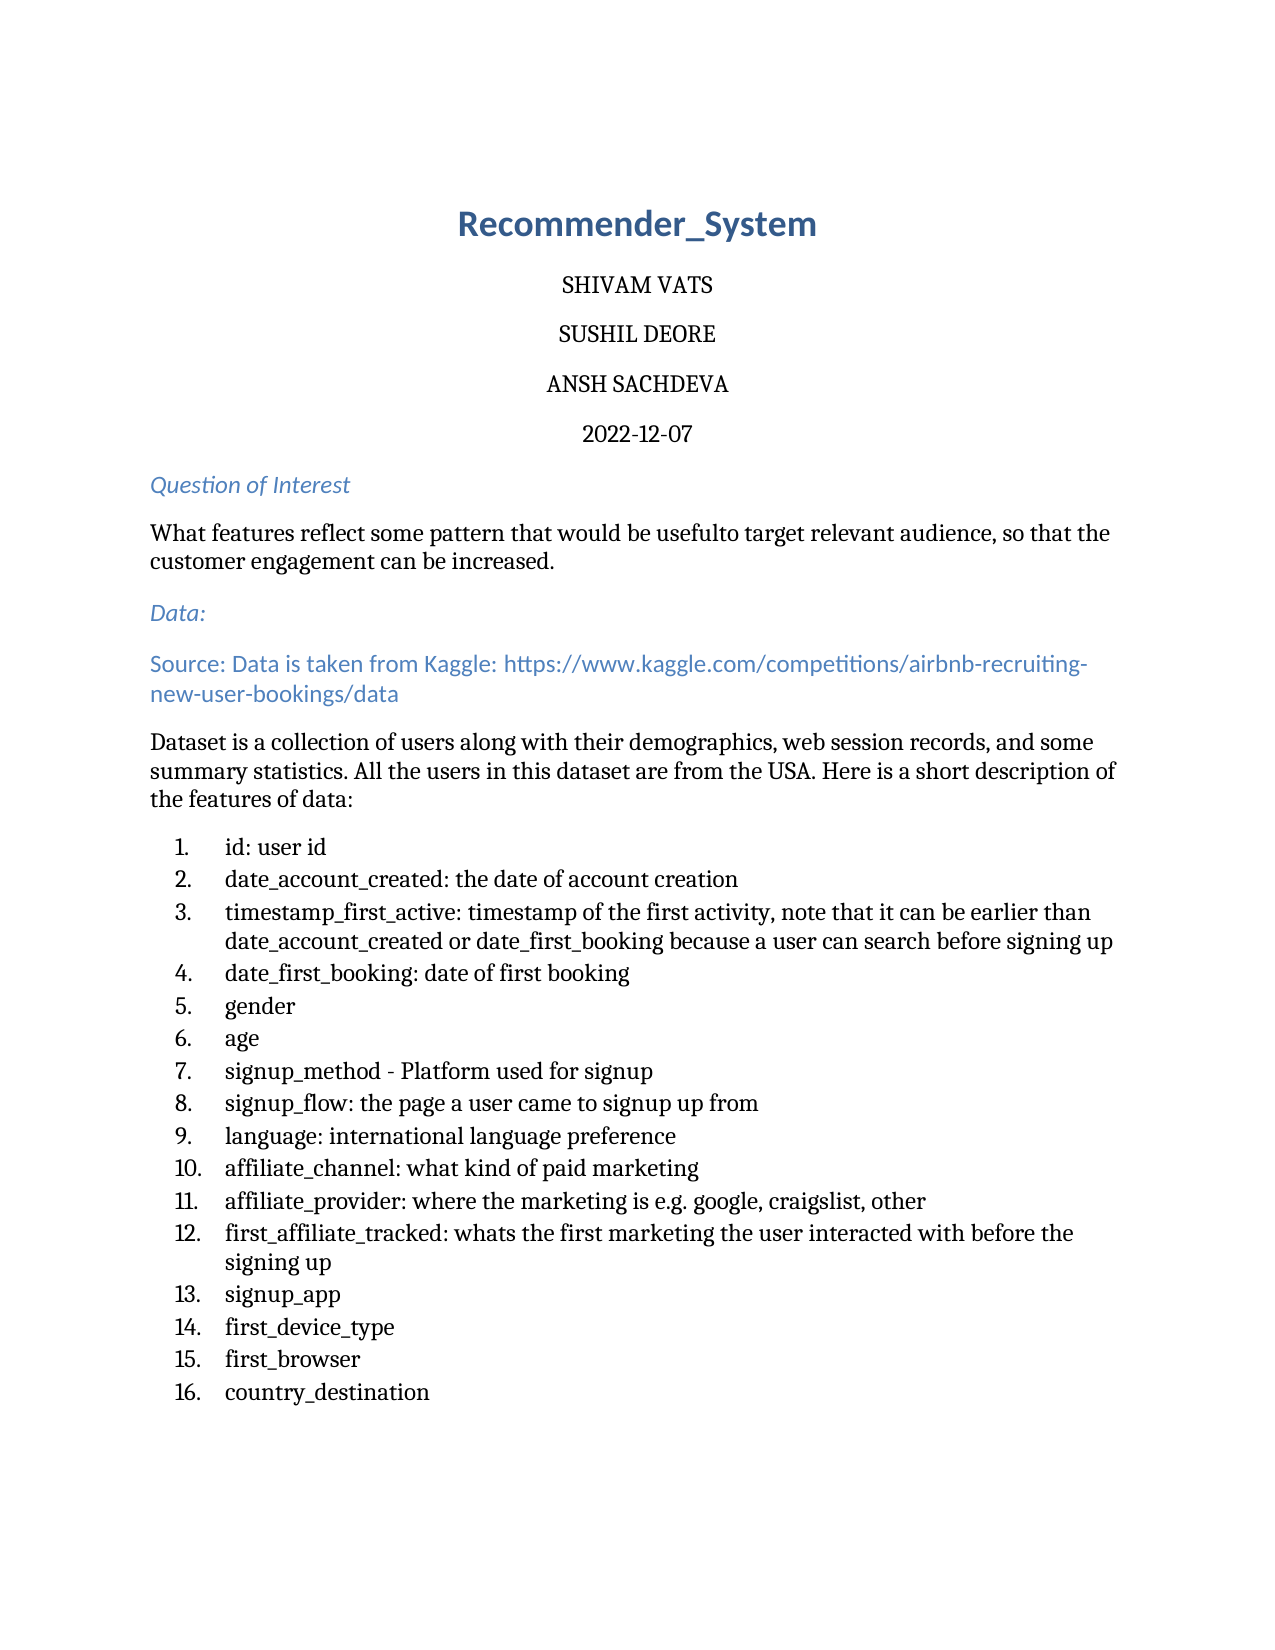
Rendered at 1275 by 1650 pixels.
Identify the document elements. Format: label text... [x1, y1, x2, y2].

text SUSHIL DEORE [150, 320, 1125, 349]
list affiliate_channel: what kind of paid marketing [175, 1154, 1125, 1183]
text 2022-12-07 [150, 419, 1125, 448]
list first_affiliate_tracked: whats the first marketing the user interacted with before the signing up [175, 1219, 1125, 1277]
subtitle Source: Data is taken from Kaggle: https://www.kaggle.com/competitions/airbnb-recruiting-new-user-bookings/data [150, 648, 1125, 709]
title Recommender_System [150, 200, 1125, 246]
list signup_app [175, 1280, 1125, 1309]
list first_device_type [175, 1313, 1125, 1342]
text SHIVAM VATS [150, 271, 1125, 299]
text ANSH SACHDEVA [150, 370, 1125, 399]
list timestamp_first_active: timestamp of the first activity, note that it can be earlier than date_account_created or date_first_booking because a user can search before signing up [175, 898, 1125, 955]
list date_first_booking: date of first booking [175, 959, 1125, 988]
text Dataset is a collection of users along with their demographics, web session records, and some summary statistics. All the users in this dataset are from the USA. Here is a short description of the features of data: [150, 728, 1125, 814]
list id: user id [175, 833, 1125, 862]
list age [175, 1024, 1125, 1053]
list first_browser [175, 1345, 1125, 1374]
list signup_method - Platform used for signup [175, 1057, 1125, 1085]
subtitle Data: [150, 597, 1125, 627]
list signup_flow: the page a user came to signup up from [175, 1089, 1125, 1118]
text What features reflect some pattern that would be usefulto target relevant audience, so that the customer engagement can be increased. [150, 518, 1125, 576]
subtitle Question of Interest [150, 469, 1125, 500]
list language: international language preference [175, 1122, 1125, 1150]
list affiliate_provider: where the marketing is e.g. google, craigslist, other [175, 1187, 1125, 1215]
list country_destination [175, 1378, 1125, 1407]
list gender [175, 992, 1125, 1020]
list date_account_created: the date of account creation [175, 865, 1125, 894]
